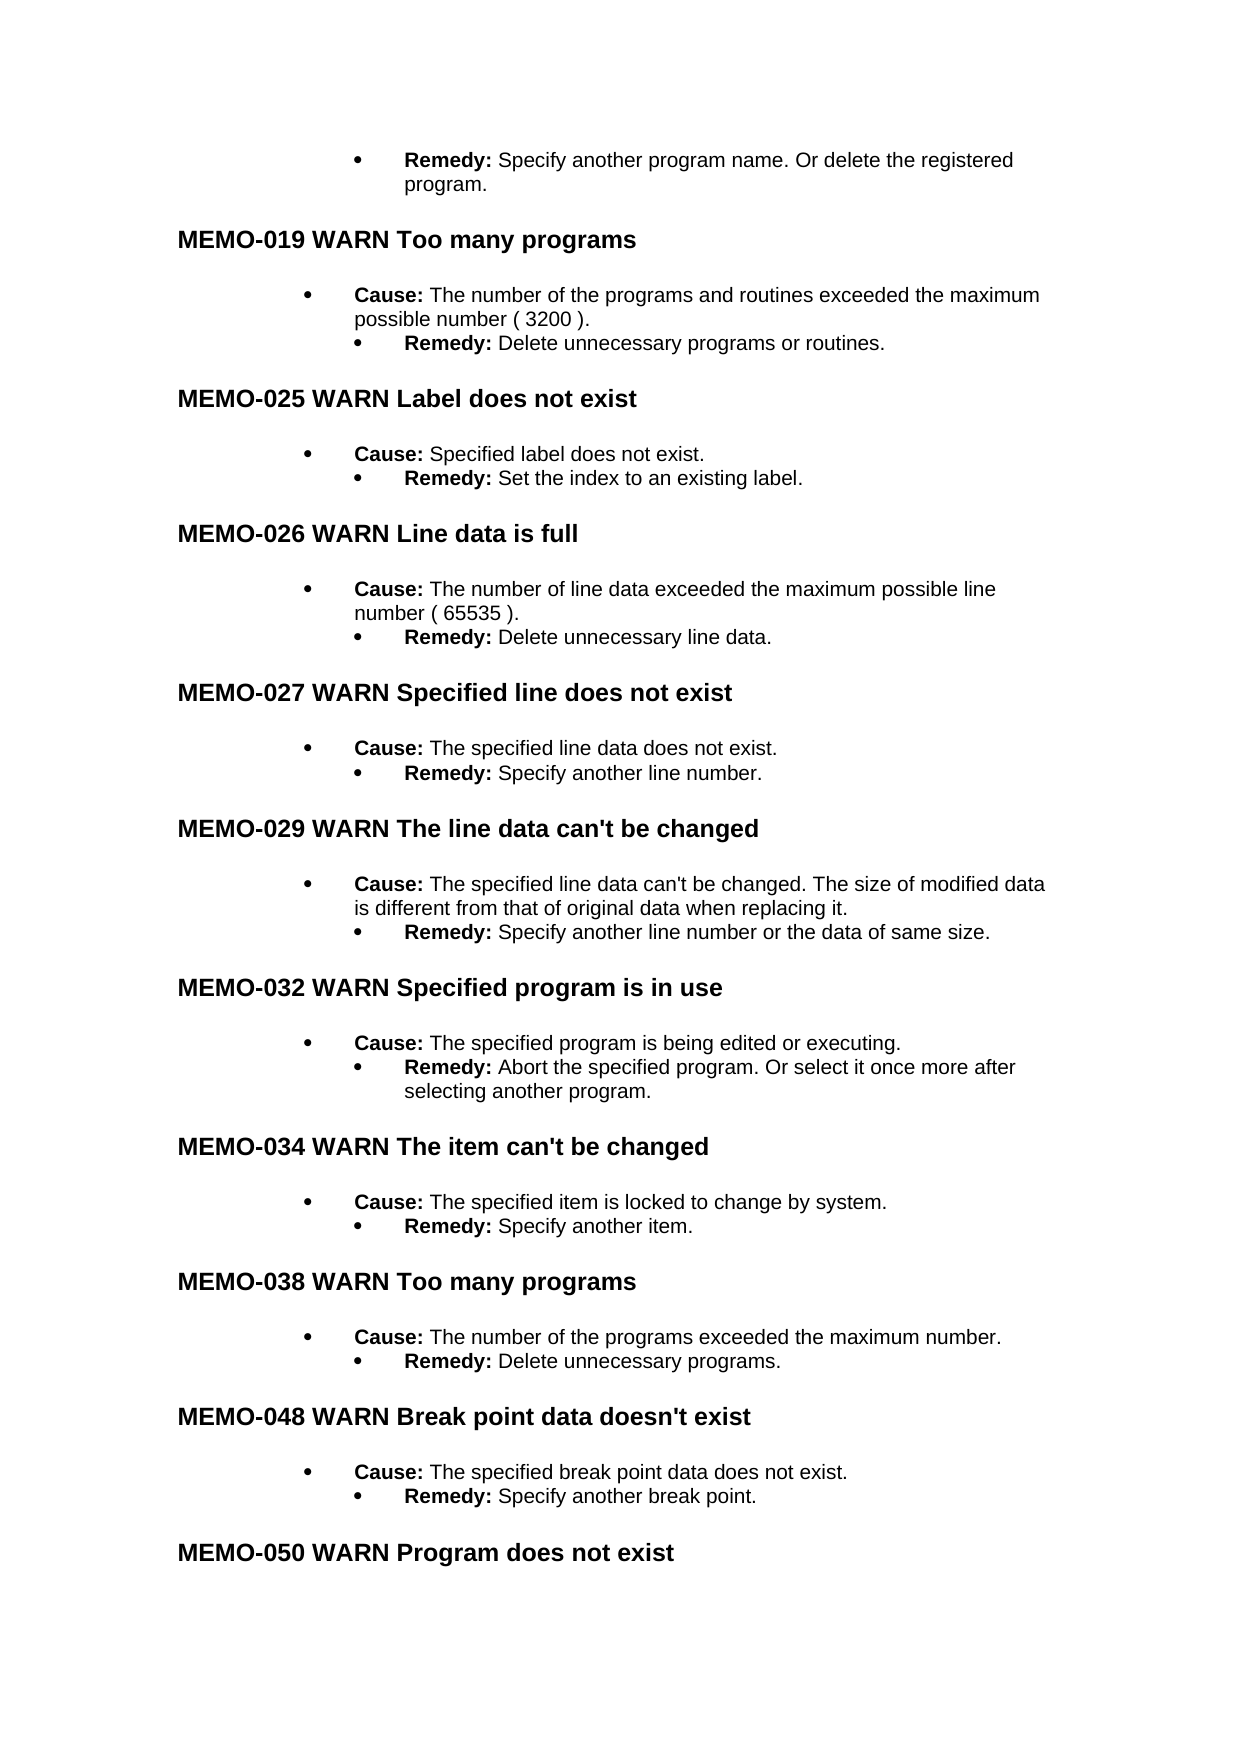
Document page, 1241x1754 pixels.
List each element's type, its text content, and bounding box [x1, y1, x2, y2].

list Cause: The specified line data does not exist. [304, 736, 1063, 760]
text MEMO-038 WARN Too many programs [177, 1267, 1063, 1296]
text MEMO-029 WARN The line data can't be changed [177, 813, 1063, 842]
text MEMO-032 WARN Specified program is in use [177, 973, 1063, 1001]
list Cause: The specified program is being edited or executing. [304, 1031, 1063, 1055]
text MEMO-019 WARN Too many programs [177, 225, 1063, 253]
list Remedy: Abort the specified program. Or select it once more after selecting another program. [354, 1055, 1063, 1103]
text MEMO-027 WARN Specified line does not exist [177, 678, 1063, 707]
list Remedy: Specify another line number. [354, 760, 1063, 784]
text MEMO-034 WARN The item can't be changed [177, 1132, 1063, 1161]
text MEMO-025 WARN Label does not exist [177, 384, 1063, 413]
list Cause: The specified break point data does not exist. [304, 1460, 1063, 1484]
list Remedy: Delete unnecessary line data. [354, 625, 1063, 649]
list Cause: The number of line data exceeded the maximum possible line number ( 65535 ). [304, 577, 1063, 625]
list Remedy: Delete unnecessary programs or routines. [354, 331, 1063, 355]
list Cause: The specified item is locked to change by system. [304, 1190, 1063, 1214]
list Remedy: Specify another item. [354, 1214, 1063, 1238]
list Cause: The specified line data can't be changed. The size of modified data is different from that of original data when replacing it. [304, 871, 1063, 919]
list Remedy: Delete unnecessary programs. [354, 1349, 1063, 1373]
list Cause: The number of the programs and routines exceeded the maximum possible number ( 3200 ). [304, 283, 1063, 331]
text MEMO-048 WARN Break point data doesn't exist [177, 1402, 1063, 1431]
list Remedy: Specify another break point. [354, 1484, 1063, 1508]
list Remedy: Set the index to an existing label. [354, 466, 1063, 490]
list Remedy: Specify another program name. Or delete the registered program. [354, 148, 1063, 196]
list Remedy: Specify another line number or the data of same size. [354, 919, 1063, 943]
list Cause: The number of the programs exceeded the maximum number. [304, 1325, 1063, 1349]
text MEMO-026 WARN Line data is full [177, 519, 1063, 548]
text MEMO-050 WARN Program does not exist [177, 1537, 1063, 1566]
list Cause: Specified label does not exist. [304, 442, 1063, 466]
